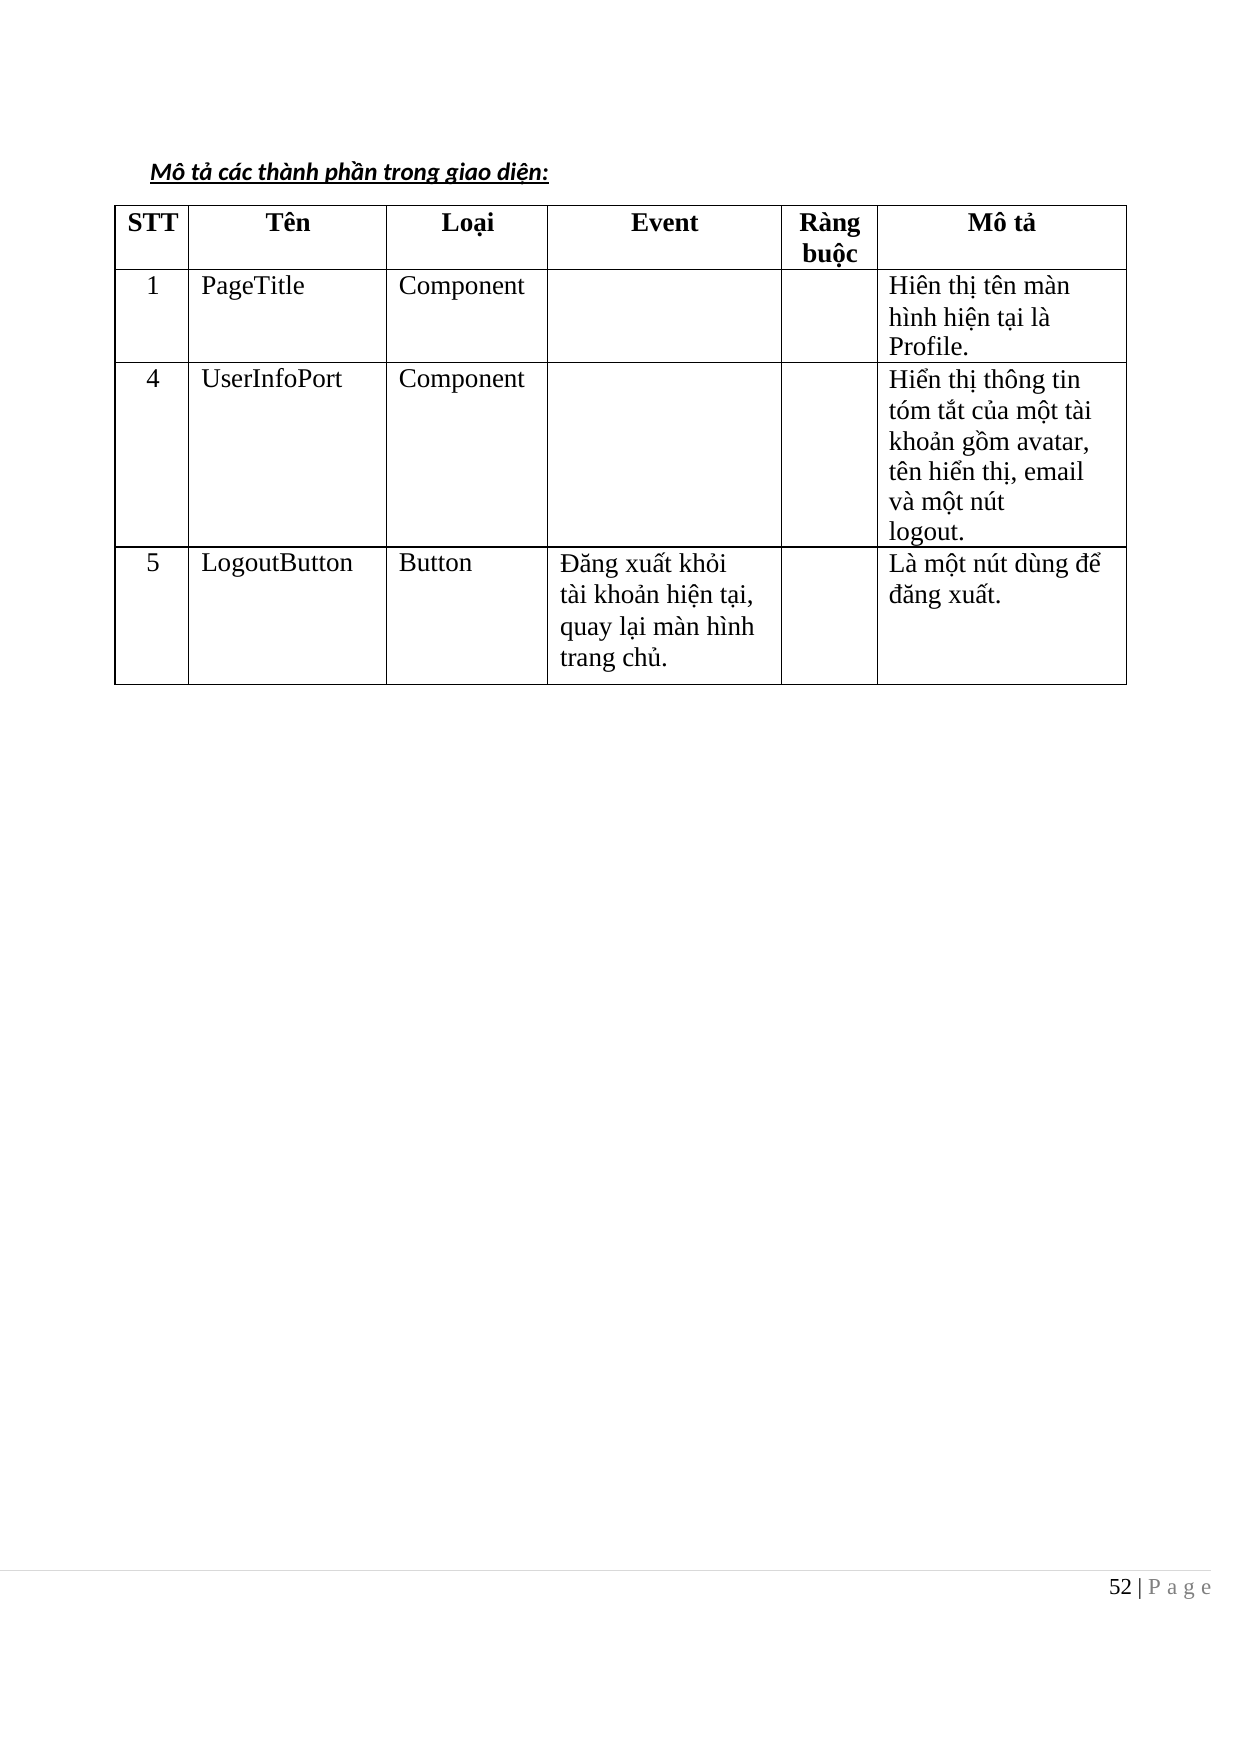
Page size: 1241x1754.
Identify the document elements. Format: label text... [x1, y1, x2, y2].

table_cell 4 [116, 363, 188, 546]
table_cell Button [387, 548, 547, 684]
text Mô tả các thành phần trong giao diện: [150, 156, 1211, 187]
table_header Tên [189, 206, 386, 268]
table_header STT [116, 206, 188, 268]
table_cell LogoutButton [189, 548, 386, 684]
table_cell 5 [116, 548, 188, 684]
table_header Event [548, 206, 781, 268]
table_cell 1 [116, 270, 188, 362]
table_cell [548, 270, 781, 362]
table_header Loại [387, 206, 547, 268]
table_cell Hiển thị thông tin tóm tắt của một tài khoản gồm avatar, tên hiển thị, email và một nút logout. [878, 363, 1126, 546]
table_cell [782, 548, 877, 684]
table_cell UserInfoPort [189, 363, 386, 546]
table_cell [782, 270, 877, 362]
table_cell Hiên thị tên màn hình hiện tại là Profile. [878, 270, 1126, 362]
table_cell Là một nút dùng để đăng xuất. [878, 548, 1126, 684]
table_cell [548, 363, 781, 546]
table_header Mô tả [878, 206, 1126, 268]
table_cell Component [387, 363, 547, 546]
table_cell Component [387, 270, 547, 362]
table_cell Đăng xuất khỏi tài khoản hiện tại, quay lại màn hình trang chủ. [548, 548, 781, 684]
table_header Ràng buộc [782, 206, 877, 268]
table_cell [782, 363, 877, 546]
table_cell PageTitle [189, 270, 386, 362]
